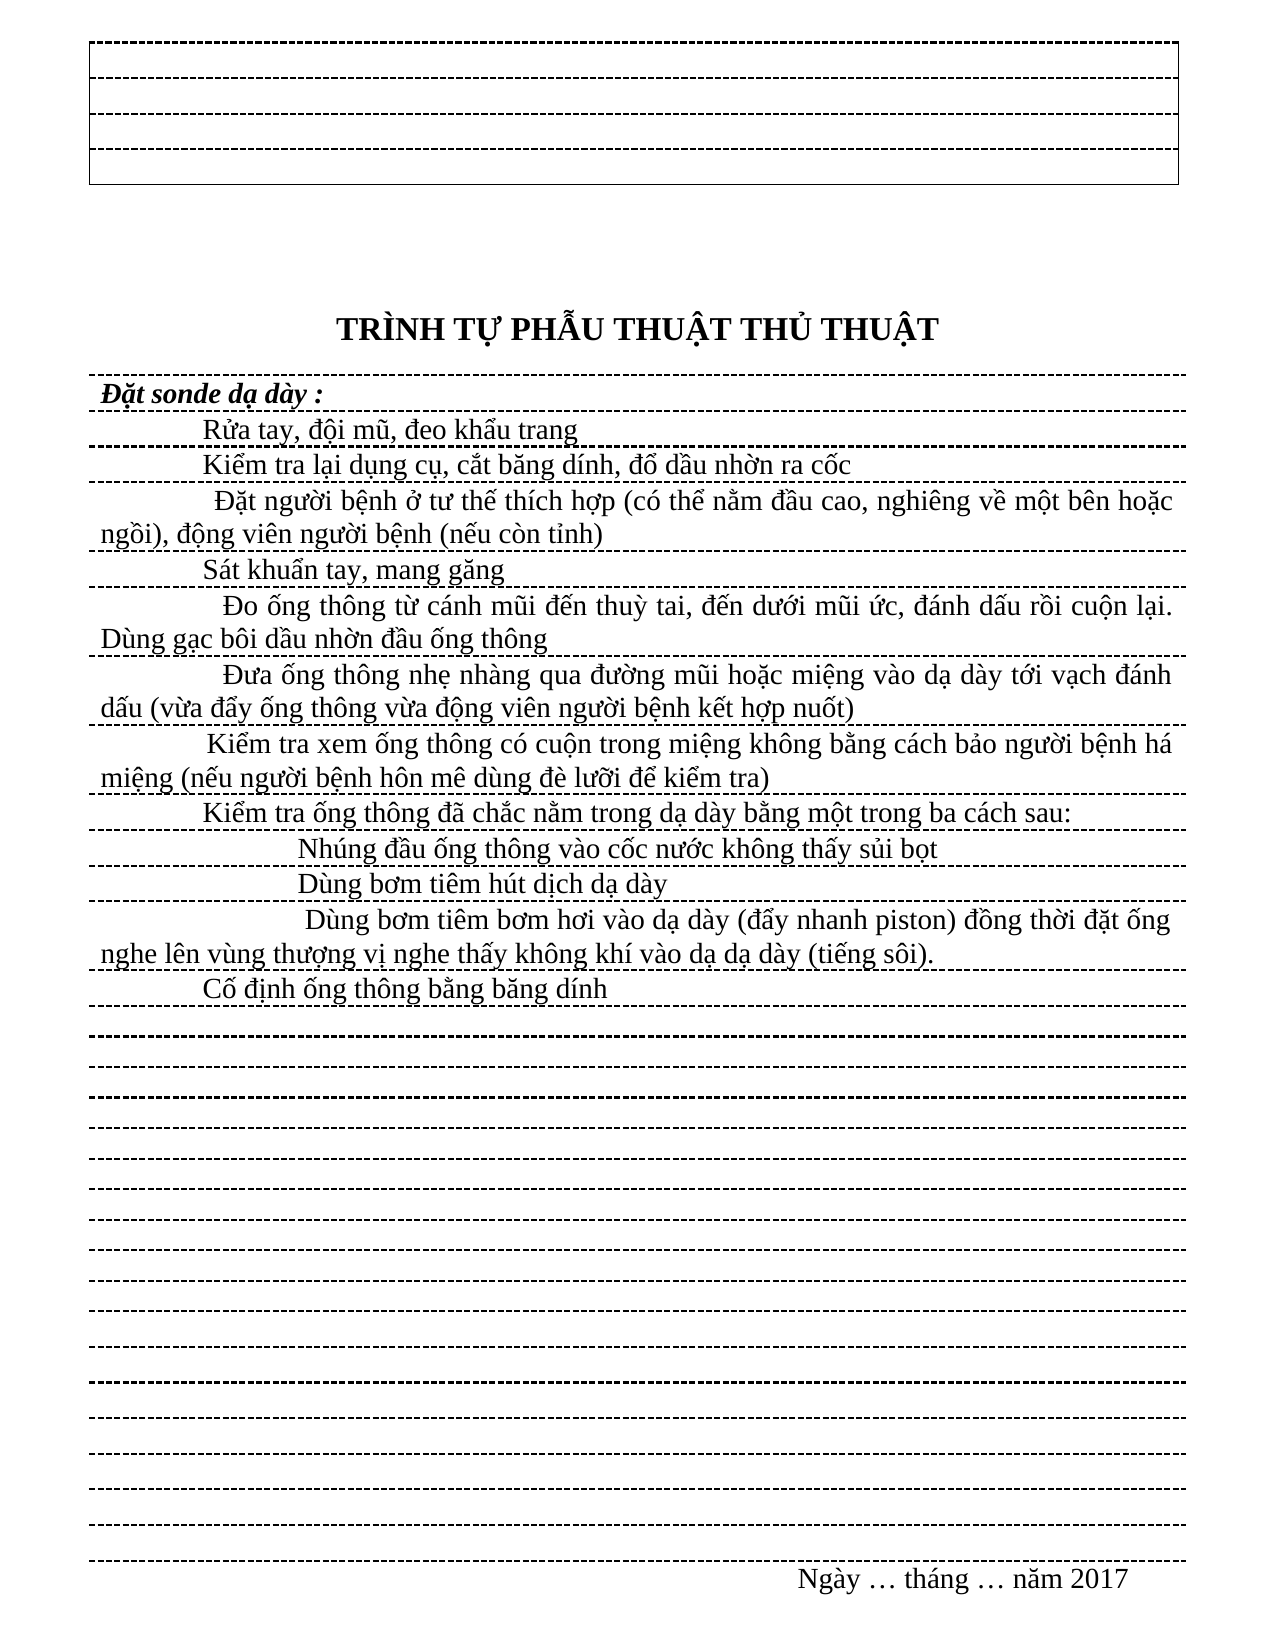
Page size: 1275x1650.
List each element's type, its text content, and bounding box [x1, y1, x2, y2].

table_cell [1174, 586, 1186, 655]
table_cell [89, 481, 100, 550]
table_cell [1174, 1188, 1186, 1218]
table_cell [89, 1005, 100, 1035]
table_cell [1174, 1096, 1186, 1127]
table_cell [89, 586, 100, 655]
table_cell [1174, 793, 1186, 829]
table_cell [89, 1346, 1186, 1381]
table_cell [89, 1381, 1186, 1417]
table_cell [89, 1280, 100, 1310]
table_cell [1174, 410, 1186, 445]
table_cell [89, 1417, 1186, 1453]
table_cell [89, 1066, 100, 1096]
table_cell [89, 1310, 1186, 1346]
table_header Đặt sonde dạ dày : [89, 374, 1186, 410]
table_cell [89, 1453, 1186, 1488]
table_cell [89, 1096, 100, 1127]
table_cell [1174, 1158, 1186, 1188]
table_cell [1174, 1249, 1186, 1279]
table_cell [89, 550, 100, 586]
table_cell [90, 113, 1178, 148]
table_cell [89, 1524, 1186, 1559]
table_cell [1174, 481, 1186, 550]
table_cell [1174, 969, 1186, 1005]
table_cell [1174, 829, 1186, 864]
table_cell [89, 1127, 100, 1157]
table_cell [1174, 1005, 1186, 1035]
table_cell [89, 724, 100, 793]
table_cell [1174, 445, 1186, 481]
table_cell [1174, 1035, 1186, 1066]
table_cell [1174, 1066, 1186, 1096]
table_cell [1174, 1219, 1186, 1249]
table_cell [89, 1188, 100, 1218]
table_cell [89, 1219, 100, 1249]
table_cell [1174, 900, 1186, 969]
table_cell [89, 1249, 100, 1279]
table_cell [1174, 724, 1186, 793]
table_cell [1174, 1280, 1186, 1310]
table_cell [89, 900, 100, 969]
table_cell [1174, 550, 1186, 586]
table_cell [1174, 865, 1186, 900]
table_cell [89, 1158, 100, 1188]
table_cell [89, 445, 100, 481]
table_cell [1174, 1127, 1186, 1157]
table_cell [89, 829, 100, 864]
table_cell [89, 1035, 100, 1066]
table_cell [90, 41, 1178, 77]
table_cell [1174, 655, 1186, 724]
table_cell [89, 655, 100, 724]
table_cell [90, 77, 1178, 113]
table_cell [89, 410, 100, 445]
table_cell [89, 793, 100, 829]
text Ngày … tháng … năm 2017 [100, 1562, 1174, 1595]
text TRÌNH TỰ PHẪU THUẬT THỦ THUẬT [100, 309, 1174, 347]
table_cell [89, 1488, 1186, 1524]
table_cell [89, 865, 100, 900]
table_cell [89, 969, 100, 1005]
table_cell [90, 148, 1178, 184]
